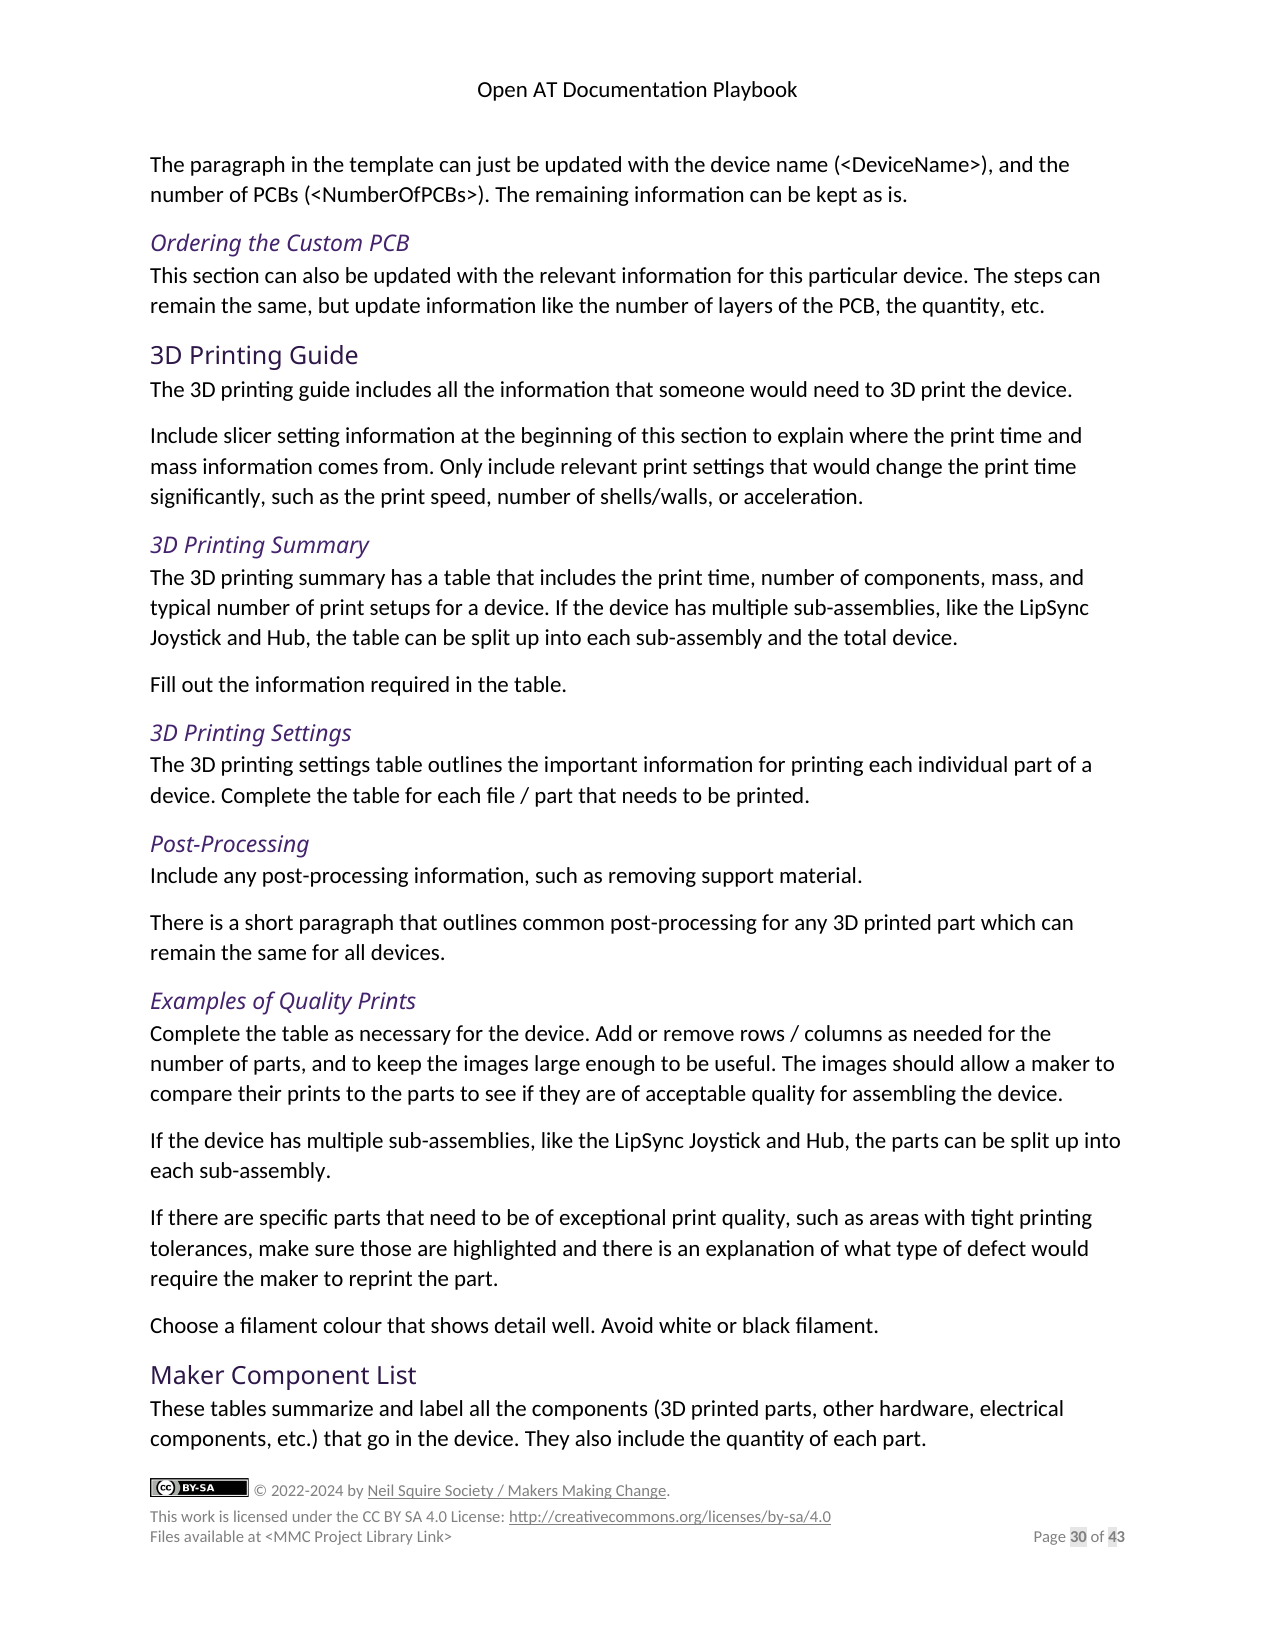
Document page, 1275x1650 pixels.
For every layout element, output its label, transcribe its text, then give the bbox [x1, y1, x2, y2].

text Include slicer setting information at the beginning of this section to explain where the print time and mass information comes from. Only include relevant print settings that would change the print time significantly, such as the print speed, number of shells/walls, or acceleration. [150, 422, 1125, 510]
text The 3D printing summary has a table that includes the print time, number of components, mass, and typical number of print setups for a device. If the device has multiple sub-assemblies, like the LipSync Joystick and Hub, the table can be split up into each sub-assembly and the total device. [150, 563, 1125, 651]
text These tables summarize and label all the components (3D printed parts, other hardware, electrical components, etc.) that go in the device. They also include the quantity of each part. [150, 1394, 1125, 1453]
text This section can also be updated with the relevant information for this particular device. The steps can remain the same, but update information like the number of layers of the PCB, the quantity, etc. [150, 261, 1125, 319]
subtitle Ordering the Custom PCB [150, 227, 1125, 258]
subtitle 3D Printing Guide [150, 338, 1125, 372]
text Complete the table as necessary for the device. Add or remove rows / columns as needed for the number of parts, and to keep the images large enough to be useful. The images should allow a maker to compare their prints to the parts to see if they are of acceptable quality for assembling the device. [150, 1019, 1125, 1107]
text Include any post-processing information, such as removing support material. [150, 861, 1125, 889]
subtitle 3D Printing Summary [150, 529, 1125, 560]
subtitle Examples of Quality Prints [150, 985, 1125, 1017]
text If the device has multiple sub-assemblies, like the LipSync Joystick and Hub, the parts can be split up into each sub-assembly. [150, 1126, 1125, 1184]
subtitle 3D Printing Settings [150, 717, 1125, 748]
text The 3D printing settings table outlines the important information for printing each individual part of a device. Complete the table for each file / part that needs to be printed. [150, 751, 1125, 809]
picture [150, 1478, 249, 1497]
text There is a short paragraph that outlines common post-processing for any 3D printed part which can remain the same for all devices. [150, 908, 1125, 966]
text Fill out the information required in the table. [150, 670, 1125, 698]
subtitle Maker Component List [150, 1358, 1125, 1392]
text The 3D printing guide includes all the information that someone would need to 3D print the device. [150, 375, 1125, 403]
subtitle Post-Processing [150, 828, 1125, 859]
text If there are specific parts that need to be of exceptional print quality, such as areas with tight printing tolerances, make sure those are highlighted and there is an explanation of what type of defect would require the maker to reprint the part. [150, 1203, 1125, 1292]
text The paragraph in the template can just be updated with the device name (<DeviceName>), and the number of PCBs (<NumberOfPCBs>). The remaining information can be kept as is. [150, 150, 1125, 208]
text Choose a filament colour that shows detail well. Avoid white or black filament. [150, 1311, 1125, 1339]
